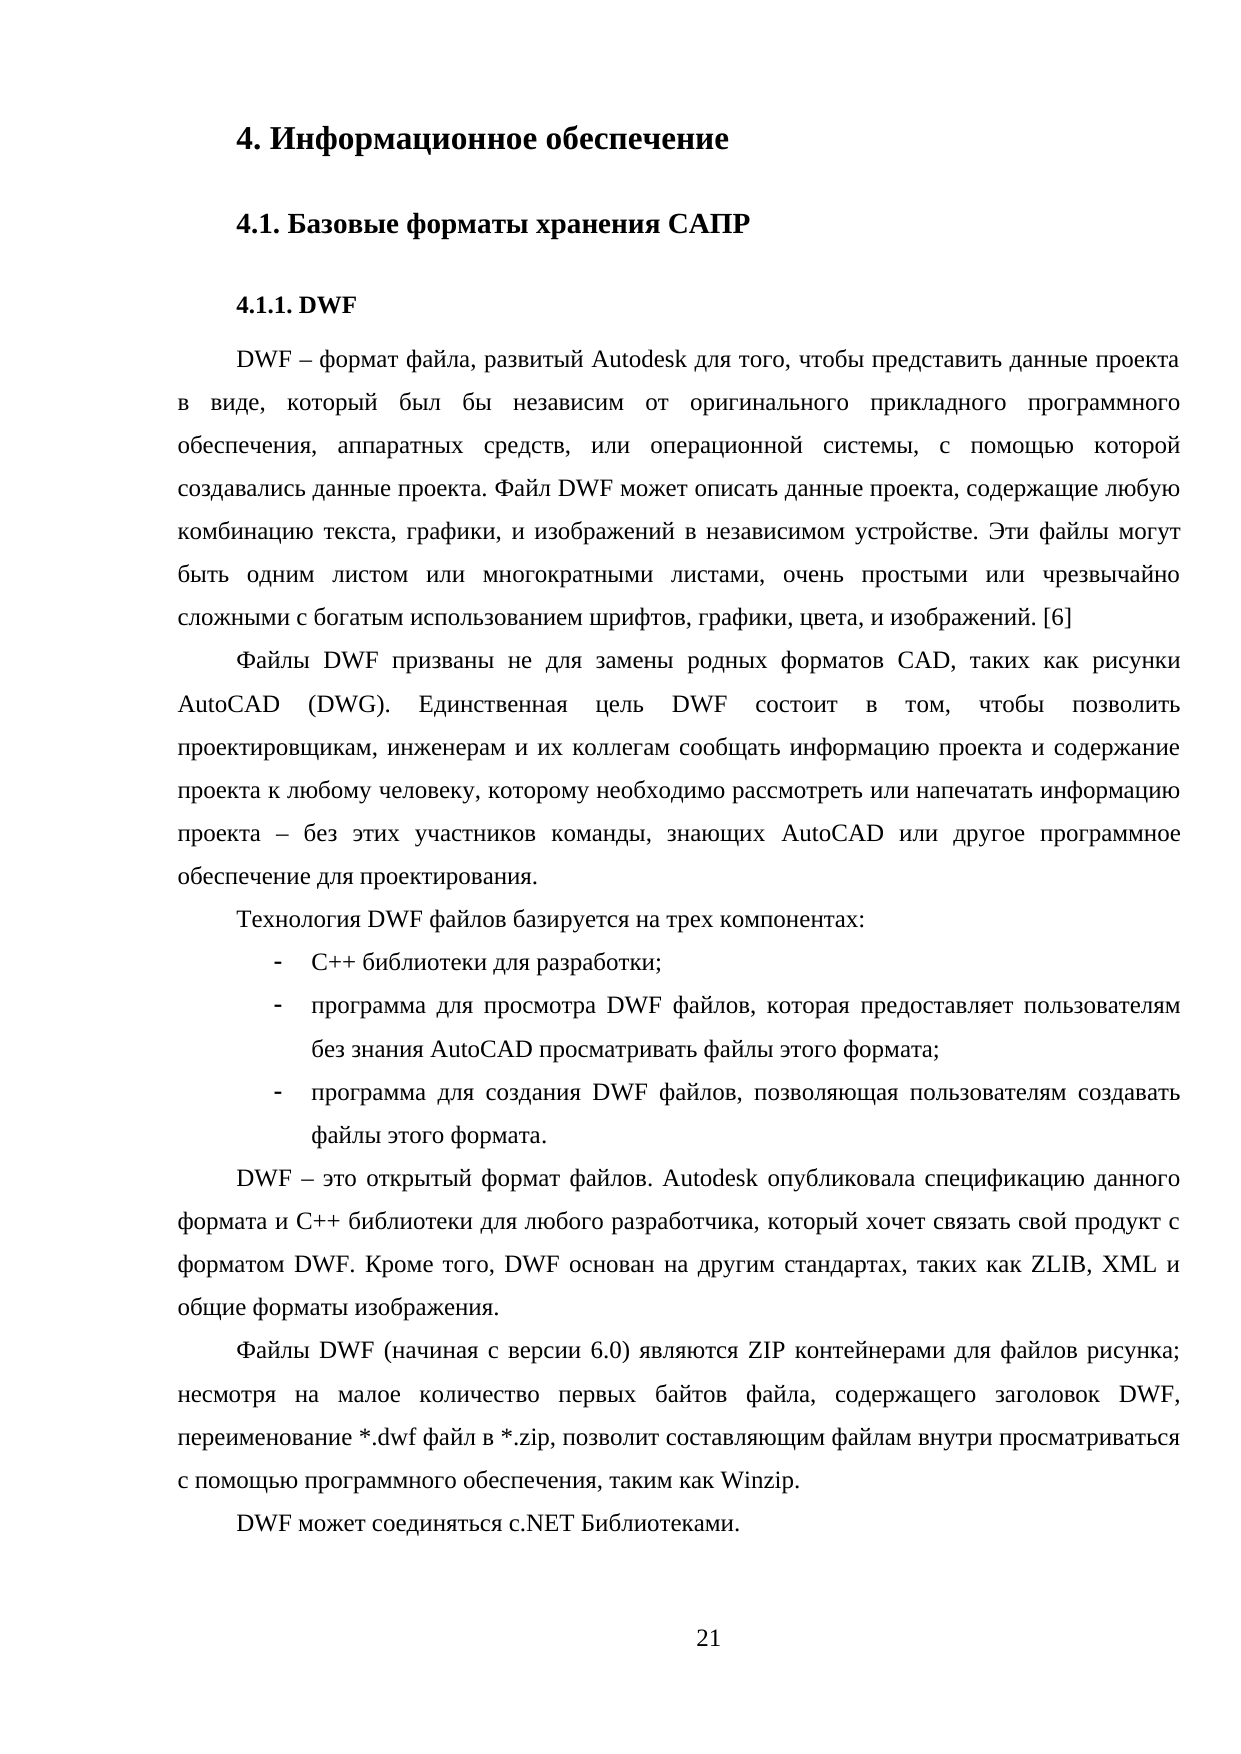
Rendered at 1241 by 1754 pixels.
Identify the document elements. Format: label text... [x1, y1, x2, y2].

text DWF – формат файла, развитый Autodesk для того, чтобы представить данные проекта в виде, который был бы независим от оригинального прикладного программного обеспечения, аппаратных средств, или операционной системы, с помощью которой создавались данные проекта. Файл DWF может описать данные проекта, содержащие любую комбинацию текста, графики, и изображений в независимом устройстве. Эти файлы могут быть одним листом или многократными листами, очень простыми или чрезвычайно сложными с богатым использованием шрифтов, графики, цвета, и изображений. [6] [177, 344, 1181, 631]
text DWF – это открытый формат файлов. Autodesk опубликовала спецификацию данного формата и С++ библиотеки для любого разработчика, который хочет связать свой продукт с форматом DWF. Кроме того, DWF основан на другим стандартах, таких как ZLIB, XML и общие форматы изображения. [177, 1163, 1181, 1321]
subtitle Базовые форматы хранения САПР [236, 206, 1181, 240]
list программа для создания DWF файлов, позволяющая пользователям создавать файлы этого формата. [274, 1077, 1181, 1149]
text DWF может соединяться с.NET Библиотеками. [177, 1508, 1181, 1537]
list программа для просмотра DWF файлов, которая предоставляет пользователям без знания AutoCAD просматривать файлы этого формата; [274, 991, 1181, 1062]
subtitle DWF [236, 290, 1181, 319]
list С++ библиотеки для разработки; [274, 947, 1181, 976]
text Файлы DWF призваны не для замены родных форматов CAD, таких как рисунки AutoCAD (DWG). Единственная цель DWF состоит в том, чтобы позволить проектировщикам, инженерам и их коллегам сообщать информацию проекта и содержание проекта к любому человеку, которому необходимо рассмотреть или напечатать информацию проекта – без этих участников команды, знающих AutoCAD или другое программное обеспечение для проектирования. [177, 646, 1181, 890]
text Файлы DWF (начиная с версии 6.0) являются ZIP контейнерами для файлов рисунка; несмотря на малое количество первых байтов файла, содержащего заголовок DWF, переименование *.dwf файл в *.zip, позволит составляющим файлам внутри просматриваться с помощью программного обеспечения, таким как Winzip. [177, 1336, 1181, 1494]
text Технология DWF файлов базируется на трех компонентах: [177, 904, 1181, 933]
subtitle Информационное обеспечение [236, 118, 1181, 156]
